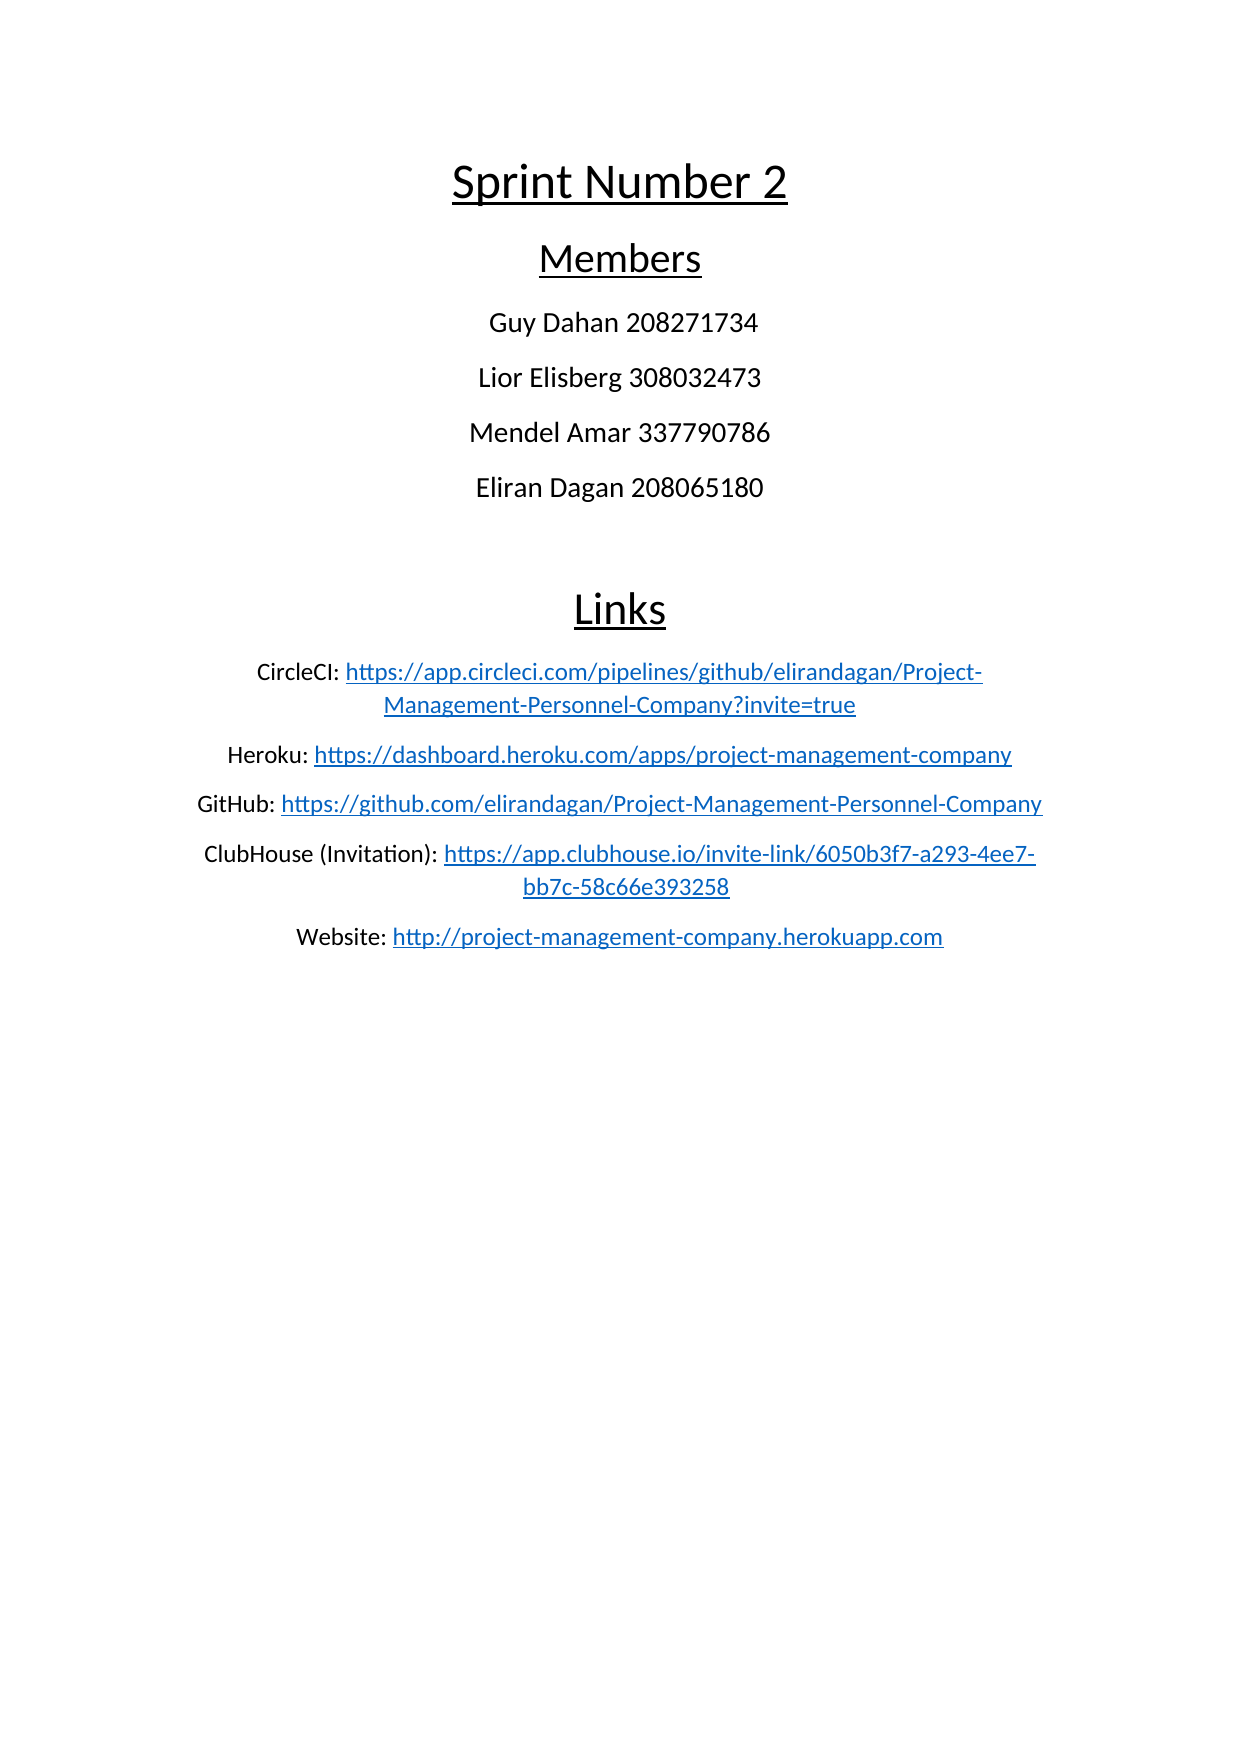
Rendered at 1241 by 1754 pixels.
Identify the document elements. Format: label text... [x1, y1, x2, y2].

text Guy Dahan 208271734 [187, 304, 1053, 340]
text Links [187, 579, 1053, 636]
text Sprint Number 2 [187, 150, 1053, 211]
text Heroku: https://dashboard.heroku.com/apps/project-management-company [187, 739, 1053, 769]
text ClubHouse (Invitation): https://app.clubhouse.io/invite-link/6050b3f7-a293-4ee7-bb7c-58c66e393258 [187, 838, 1053, 902]
text Mendel Amar 337790786 [187, 414, 1053, 450]
text CircleCI: https://app.circleci.com/pipelines/github/elirandagan/Project-Management-Personnel-Company?invite=true [187, 657, 1053, 720]
text Lior Elisberg 308032473 [187, 359, 1053, 395]
text Members [187, 232, 1053, 283]
text Eliran Dagan 208065180 [187, 469, 1053, 505]
text GitHub: https://github.com/elirandagan/Project-Management-Personnel-Company [187, 789, 1053, 819]
text Website: http://project-management-company.herokuapp.com [187, 921, 1053, 951]
